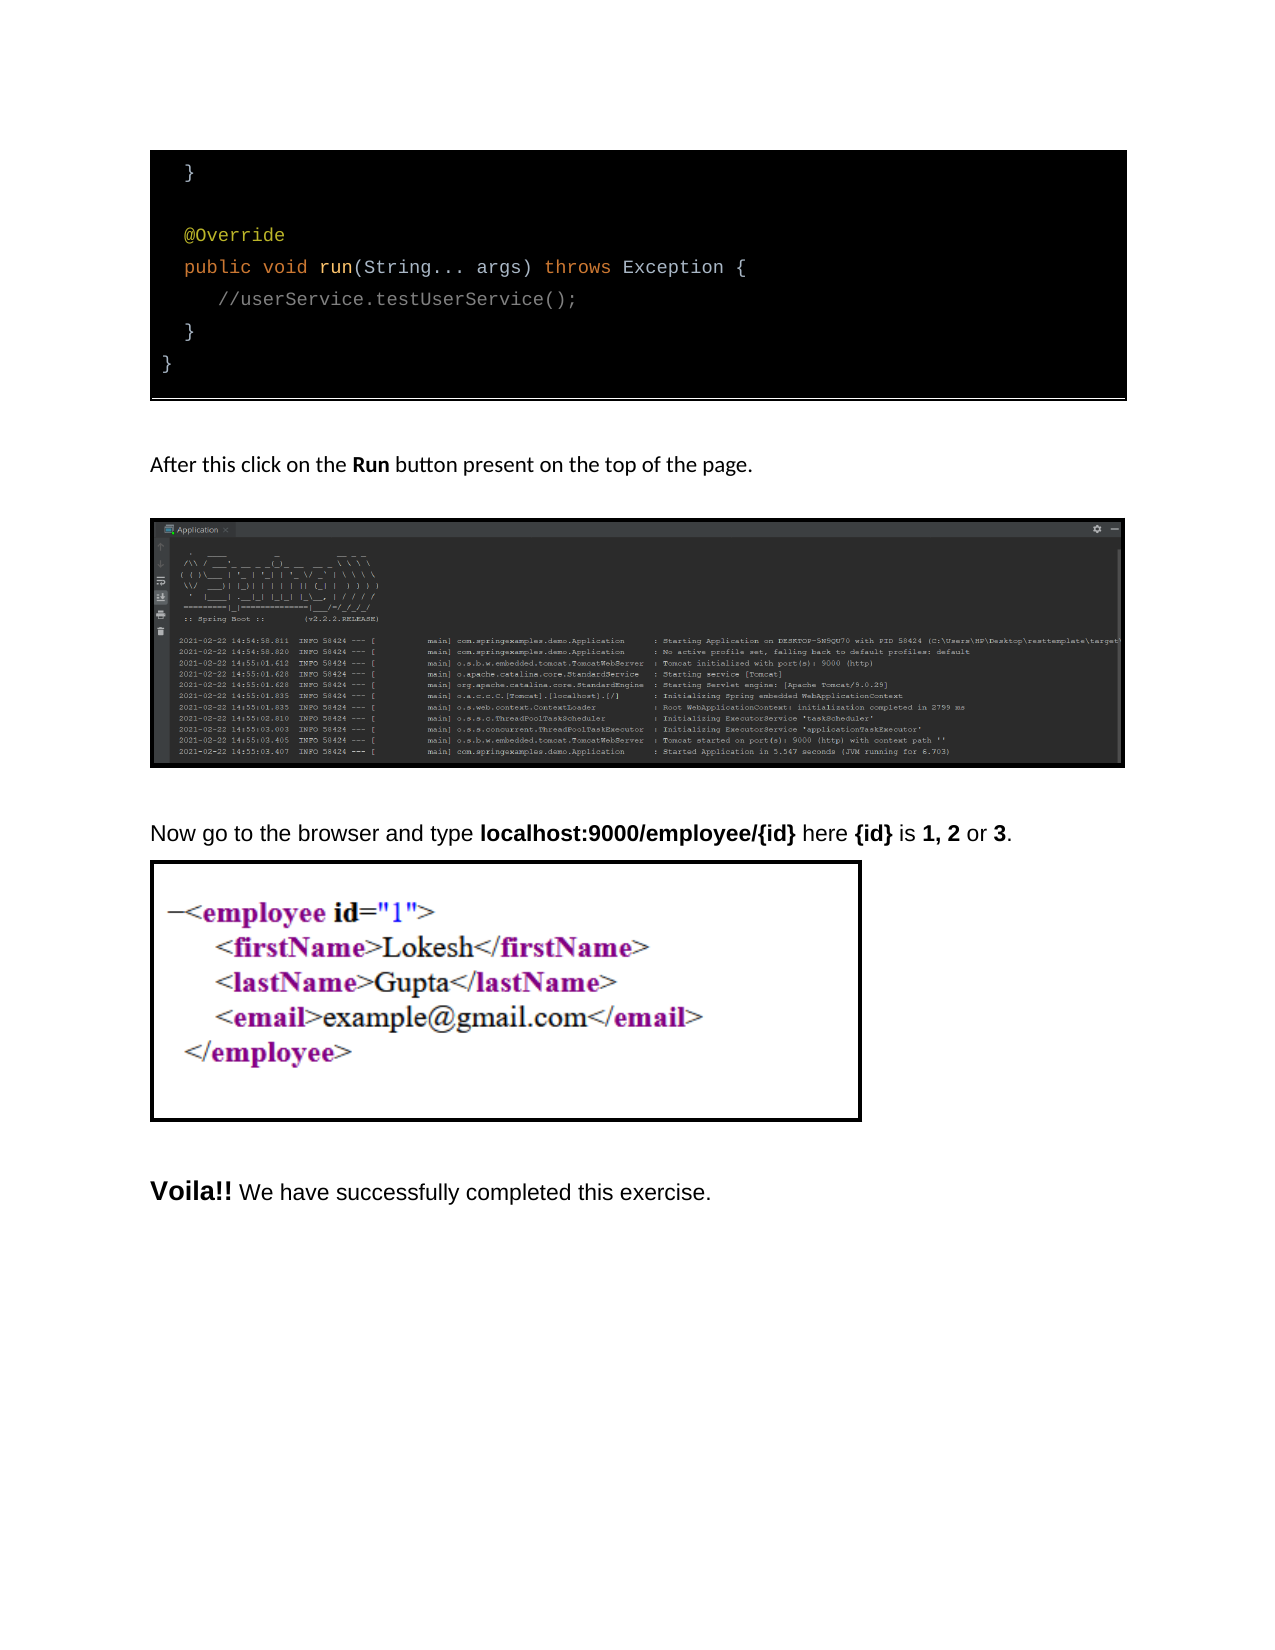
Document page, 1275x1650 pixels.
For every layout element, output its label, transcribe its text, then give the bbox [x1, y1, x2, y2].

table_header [152, 152, 1125, 398]
picture [154, 864, 858, 1118]
picture [154, 522, 1121, 763]
subtitle After this click on the Run button present on the top of the page. [150, 451, 1125, 479]
text Voila!! We have successfully completed this exercise. [150, 1175, 1125, 1206]
text Now go to the browser and type localhost:9000/employee/{id} here {id} is 1, 2 or 3. [150, 820, 1125, 847]
